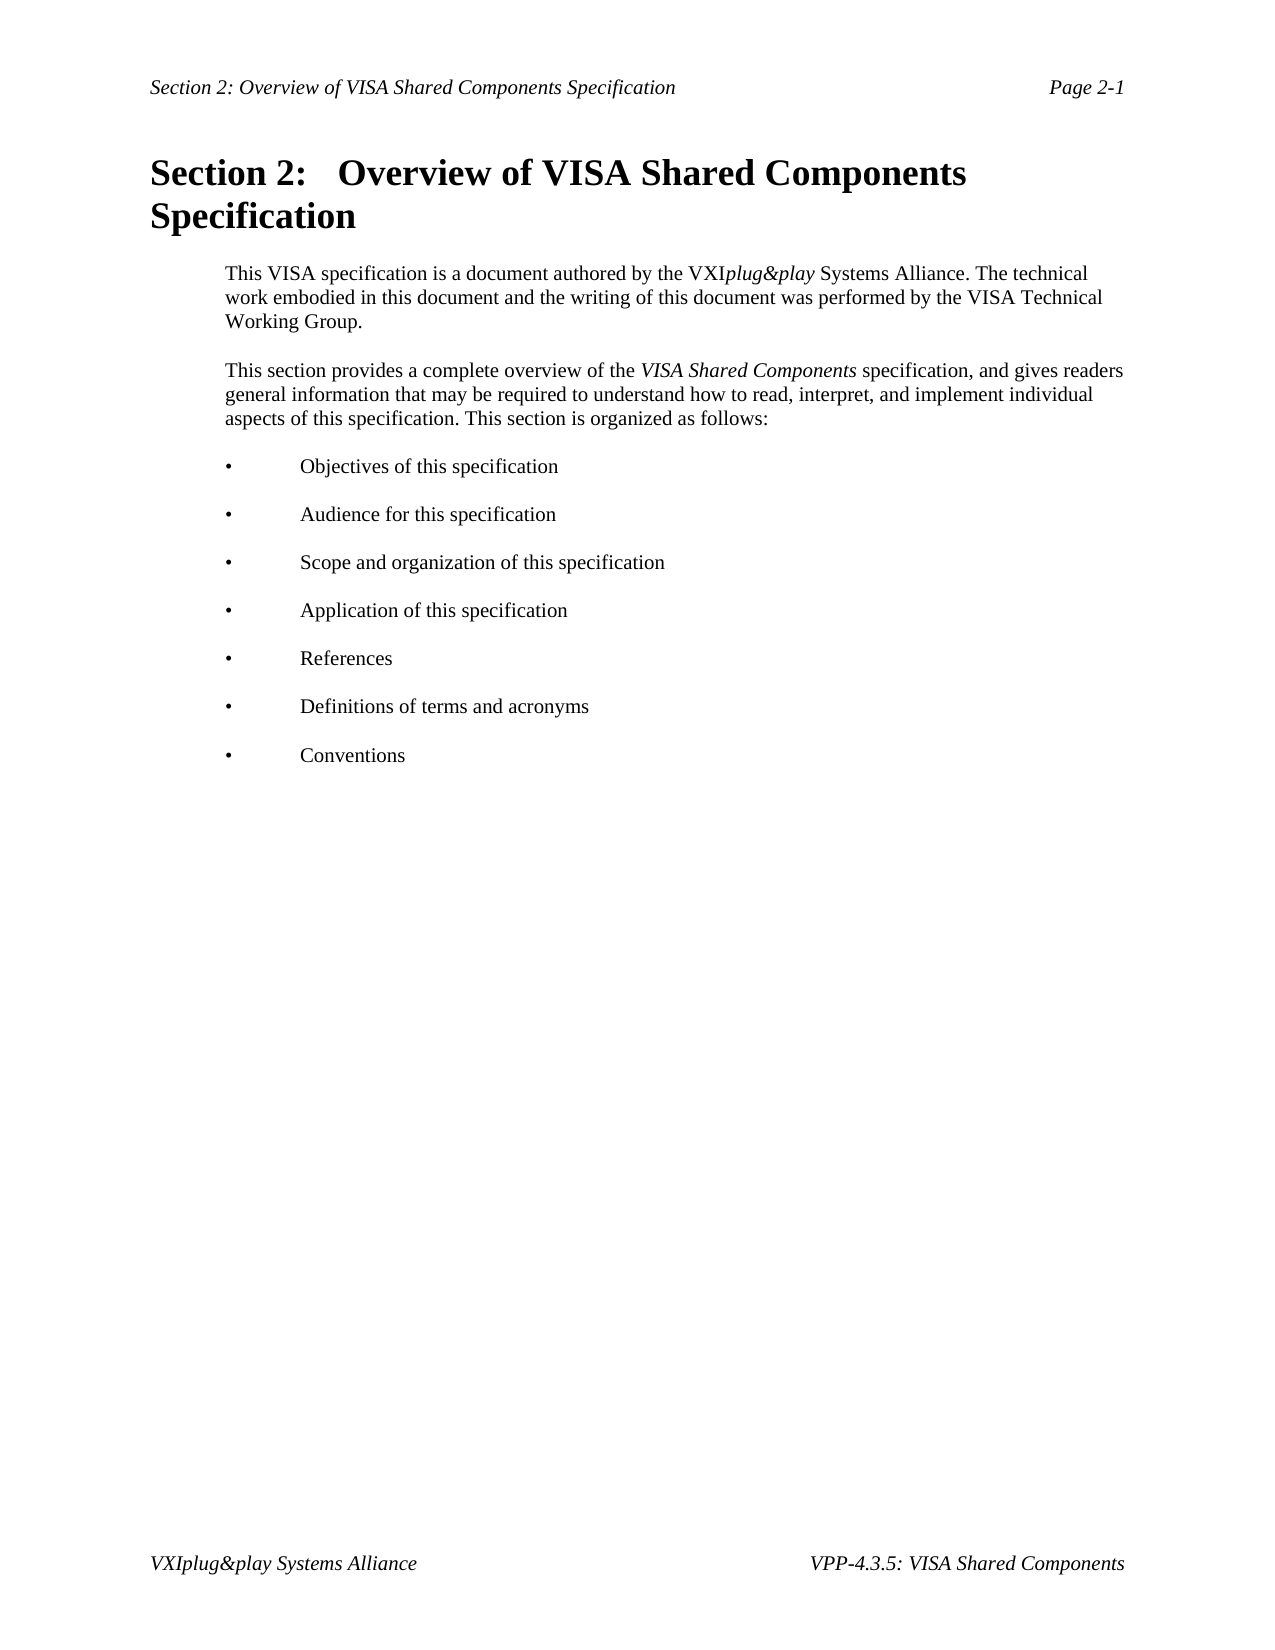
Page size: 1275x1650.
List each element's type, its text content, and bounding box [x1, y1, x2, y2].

text This section provides a complete overview of the VISA Shared Components specification, and gives readers general information that may be required to understand how to read, interpret, and implement individual aspects of this specification. This section is organized as follows: [225, 357, 1125, 430]
title Overview of VISA Shared Components Specification [150, 150, 1125, 236]
text • Application of this specification [225, 598, 1125, 622]
text • Scope and organization of this specification [225, 550, 1125, 574]
text • Objectives of this specification [225, 454, 1125, 478]
text • Definitions of terms and acronyms [225, 694, 1125, 718]
text • Conventions [225, 742, 1125, 767]
text • References [225, 646, 1125, 670]
text This VISA specification is a document authored by the VXIplug&play Systems Alliance. The technical work embodied in this document and the writing of this document was performed by the VISA Technical Working Group. [225, 261, 1125, 333]
text • Audience for this specification [225, 502, 1125, 526]
